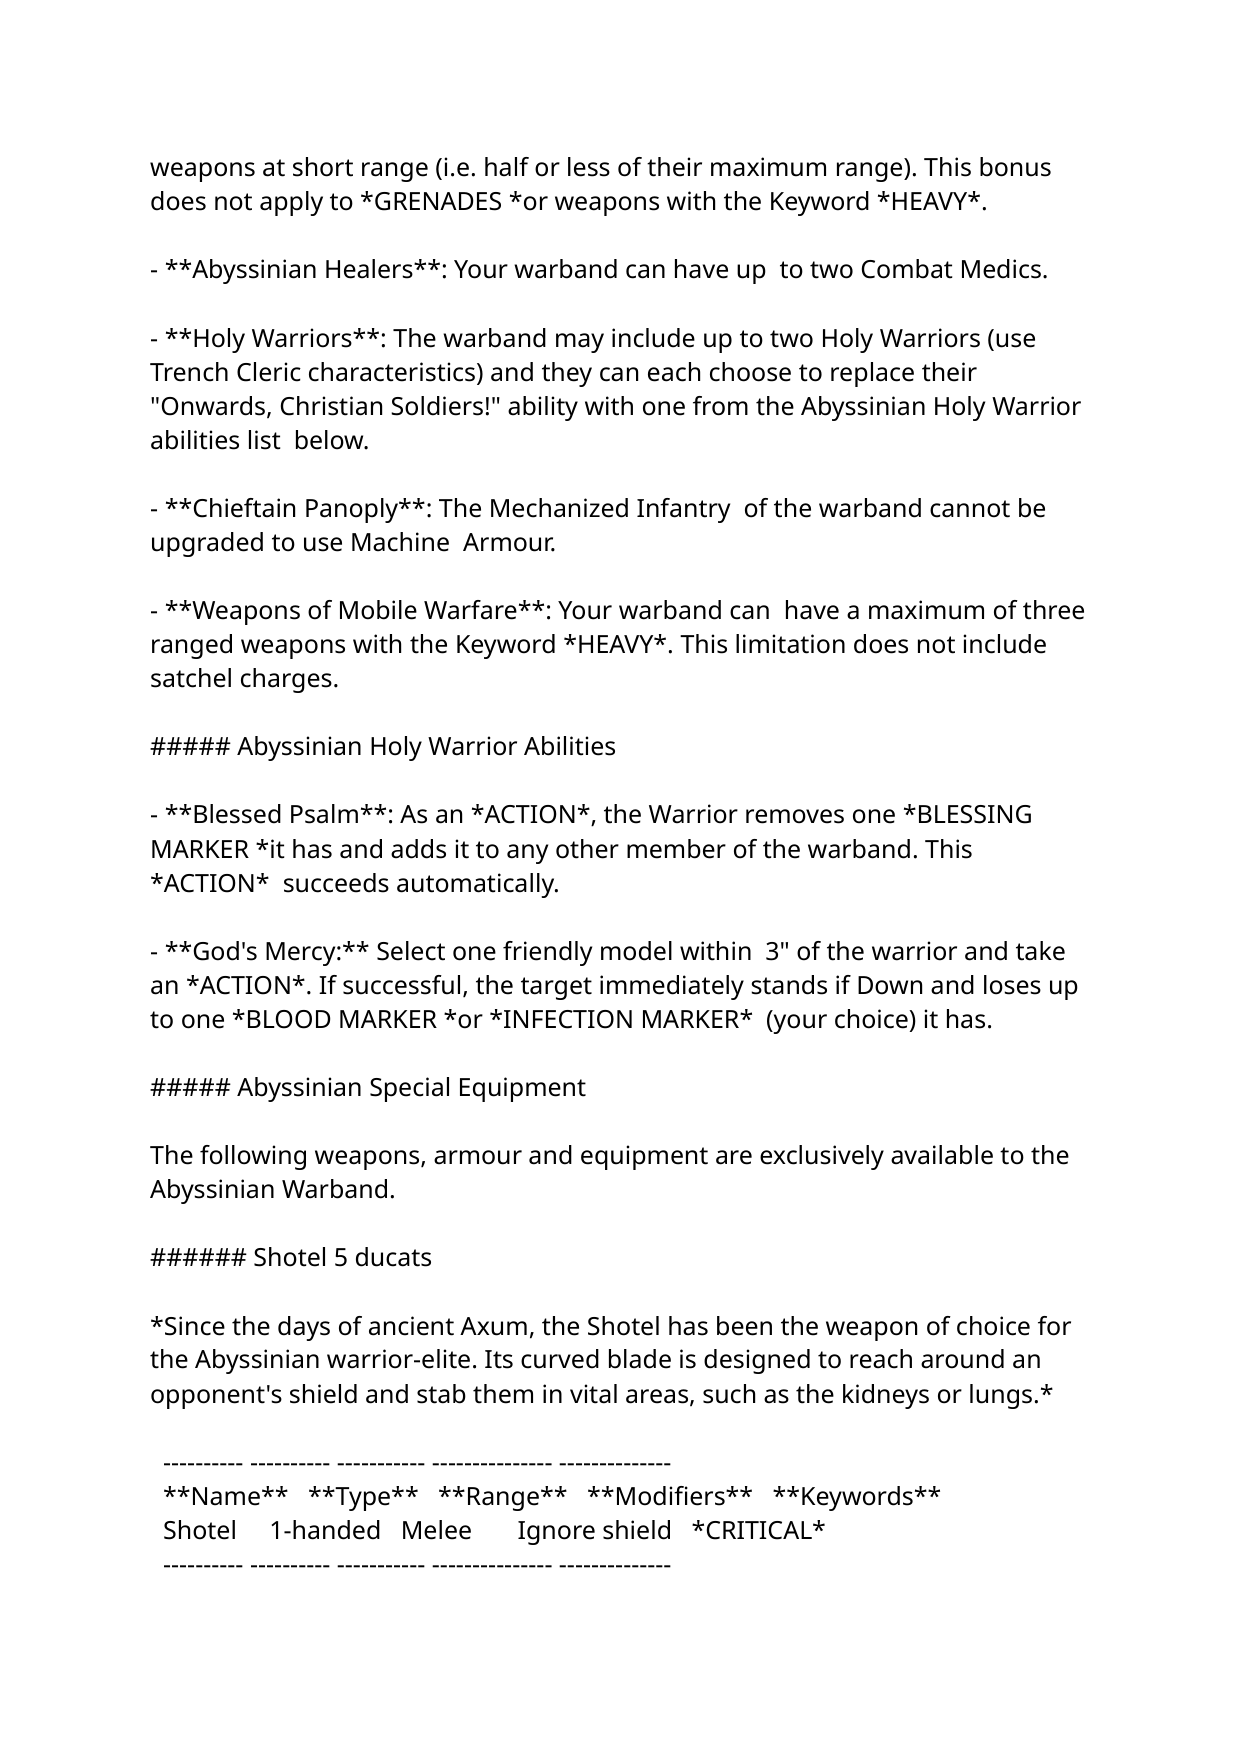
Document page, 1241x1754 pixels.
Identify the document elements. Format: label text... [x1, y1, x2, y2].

text - **Blessed Psalm**: As an *ACTION*, the Warrior removes one *BLESSING MARKER *it has and adds it to any other member of the warband. This *ACTION* succeeds automatically. [150, 797, 1090, 899]
text The following weapons, armour and equipment are exclusively available to the Abyssinian Warband. [150, 1138, 1090, 1206]
text - **Weapons of Mobile Warfare**: Your warband can have a maximum of three ranged weapons with the Keyword *HEAVY*. This limitation does not include satchel charges. [150, 593, 1090, 695]
text *Since the days of ancient Axum, the Shotel has been the weapon of choice for the Abyssinian warrior-elite. Its curved blade is designed to reach around an opponent's shield and stab them in vital areas, such as the kidneys or lungs.* [150, 1308, 1090, 1410]
text ##### Abyssinian Holy Warrior Abilities [150, 729, 1090, 763]
text **Name** **Type** **Range** **Modifiers** **Keywords** [150, 1478, 1090, 1512]
text - **Holy Warriors**: The warband may include up to two Holy Warriors (use Trench Cleric characteristics) and they can each choose to replace their "Onwards, Christian Soldiers!" ability with one from the Abyssinian Holy Warrior abilities list below. [150, 320, 1090, 457]
text ###### Shotel 5 ducats [150, 1240, 1090, 1274]
text - **Abyssinian Healers**: Your warband can have up to two Combat Medics. [150, 252, 1090, 286]
text - **Chieftain Panoply**: The Mechanized Infantry of the warband cannot be upgraded to use Machine Armour. [150, 491, 1090, 559]
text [150, 150, 1090, 218]
text ##### Abyssinian Special Equipment [150, 1070, 1090, 1104]
text Shotel 1-handed Melee Ignore shield *CRITICAL* [150, 1512, 1090, 1547]
text - **God's Mercy:** Select one friendly model within 3" of the warrior and take an *ACTION*. If successful, the target immediately stands if Down and loses up to one *BLOOD MARKER *or *INFECTION MARKER* (your choice) it has. [150, 933, 1090, 1036]
text ---------- ---------- ----------- --------------- -------------- [150, 1547, 1090, 1581]
text ---------- ---------- ----------- --------------- -------------- [150, 1444, 1090, 1478]
